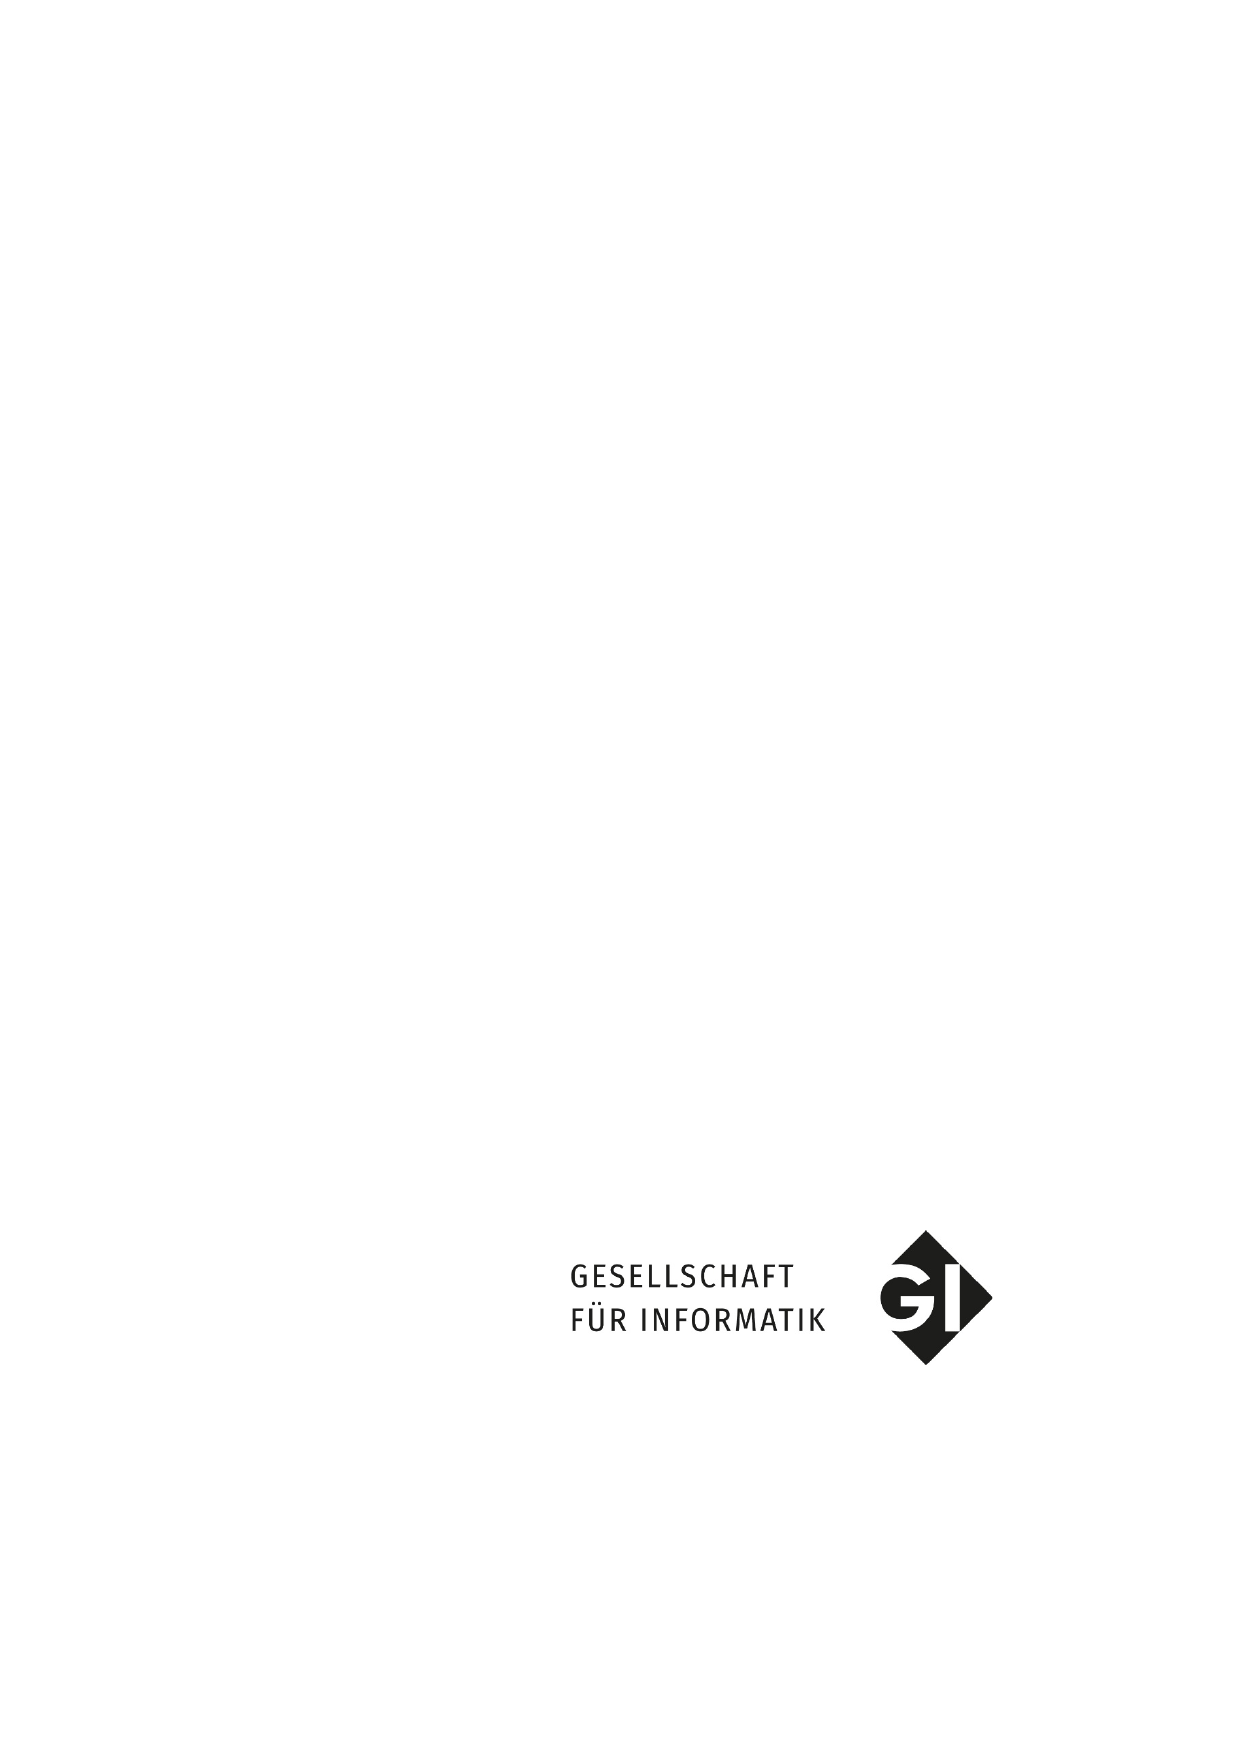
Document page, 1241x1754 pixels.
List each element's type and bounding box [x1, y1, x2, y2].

picture [571, 1230, 993, 1365]
